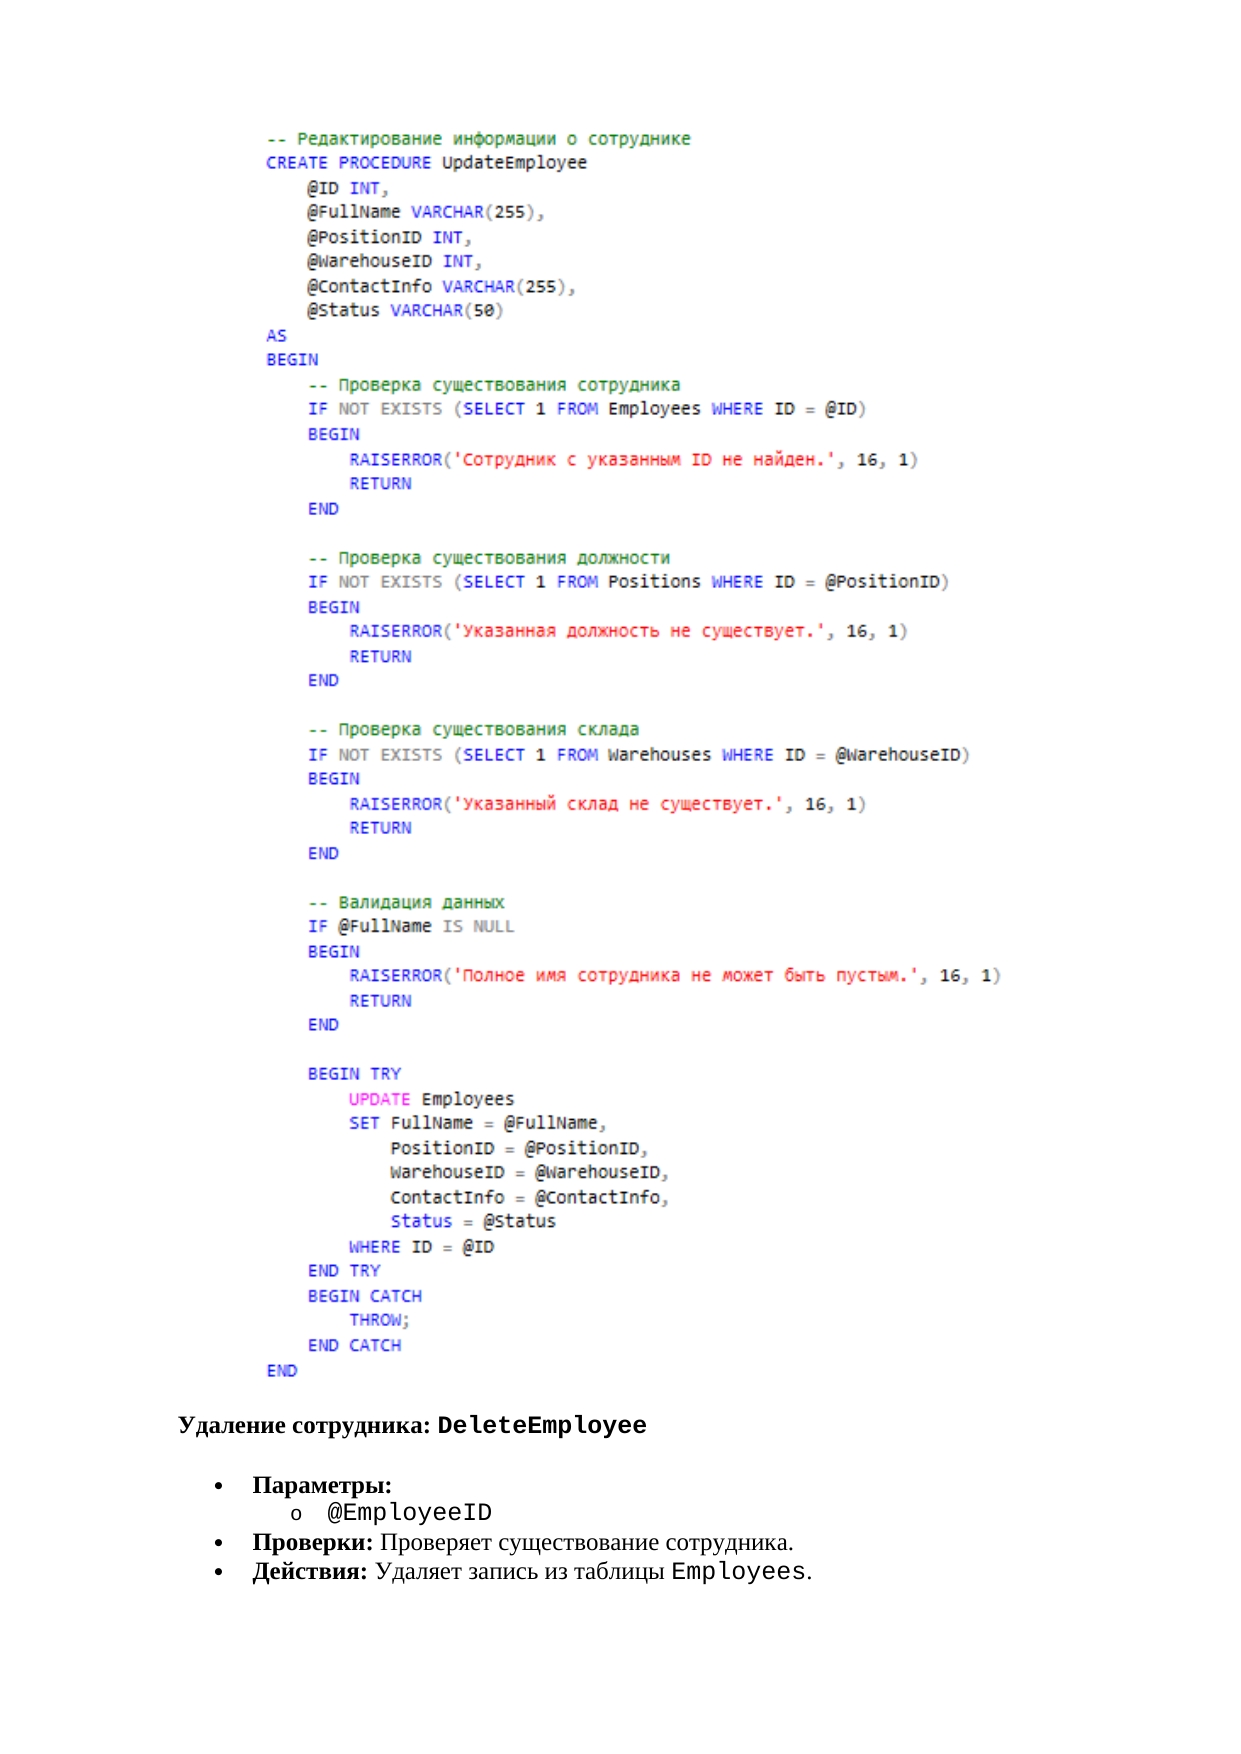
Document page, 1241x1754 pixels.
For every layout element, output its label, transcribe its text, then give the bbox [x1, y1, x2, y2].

list @EmployeeID [290, 1499, 1152, 1527]
picture [245, 118, 1084, 1382]
list Проверки: Проверяет существование сотрудника. [215, 1527, 1152, 1556]
list Действия: Удаляет запись из таблицы Employees. [215, 1556, 1152, 1587]
list Параметры: [215, 1470, 1152, 1499]
text Удаление сотрудника: DeleteEmployee [177, 1410, 1152, 1441]
